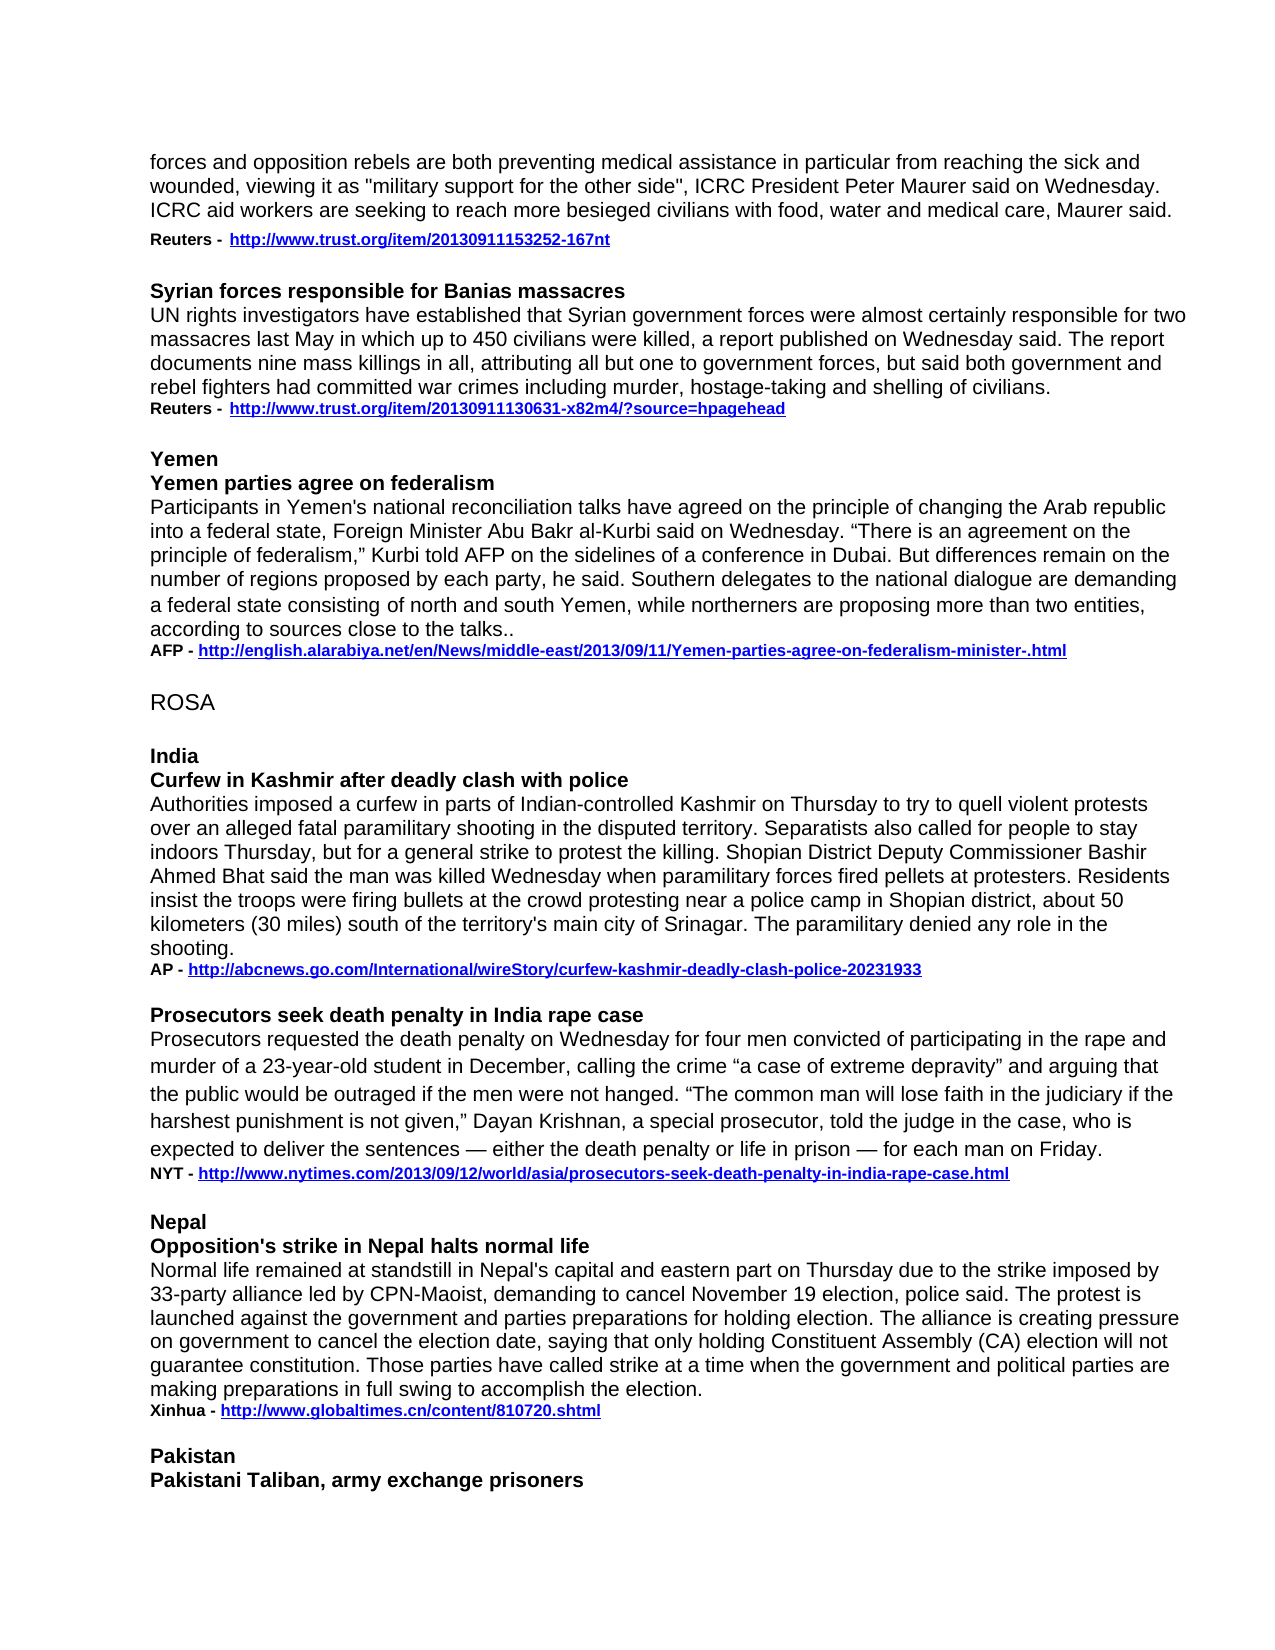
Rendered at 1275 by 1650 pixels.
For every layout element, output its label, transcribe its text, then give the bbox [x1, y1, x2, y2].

text UN rights investigators have established that Syrian government forces were almost certainly responsible for two massacres last May in which up to 450 civilians were killed, a report published on Wednesday said. The report documents nine mass killings in all, attributing all but one to government forces, but said both government and rebel fighters had committed war crimes including murder, hostage-taking and shelling of civilians. [150, 303, 1191, 399]
text Participants in Yemen's national reconciliation talks have agreed on the principle of changing the Arab republic into a federal state, Foreign Minister Abu Bakr al-Kurbi said on Wednesday. “There is an agreement on the principle of federalism,” Kurbi told AFP on the sidelines of a conference in Dubai. But differences remain on the number of regions proposed by each party, he said. Southern delegates to the national dialogue are demanding a federal state consisting of north and south Yemen, while northerners are proposing more than two entities, according to sources close to the talks.. [150, 495, 1191, 641]
text Xinhua - http://www.globaltimes.cn/content/810720.shtml [150, 1401, 1191, 1420]
text Opposition's strike in Nepal halts normal life [150, 1233, 1191, 1257]
text Nepal [150, 1209, 1191, 1233]
text Yemen [150, 447, 1191, 471]
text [150, 150, 1191, 251]
text Syrian forces responsible for Banias massacres [150, 279, 1191, 303]
text Prosecutors requested the death penalty on Wednesday for four men convicted of participating in the rape and murder of a 23-year-old student in December, calling the crime “a case of extreme depravity” and arguing that the public would be outraged if the men were not hanged. “The common man will lose faith in the judiciary if the harshest punishment is not given,” Dayan Krishnan, a special prosecutor, told the judge in the case, who is expected to deliver the sentences — either the death penalty or life in prison — for each man on Friday. NYT - http://www.nytimes.com/2013/09/12/world/asia/prosecutors-seek-death-penalty-in-india-rape-case.html [150, 1027, 1191, 1183]
text Pakistani Taliban, army exchange prisoners [150, 1468, 1191, 1492]
text Prosecutors seek death penalty in India rape case [150, 1003, 1191, 1027]
text Normal life remained at standstill in Nepal's capital and eastern part on Thursday due to the strike imposed by 33-party alliance led by CPN-Maoist, demanding to cancel November 19 election, police said. The protest is launched against the government and parties preparations for holding election. The alliance is creating pressure on government to cancel the election date, saying that only holding Constituent Assembly (CA) election will not guarantee constitution. Those parties have called strike at a time when the government and political parties are making preparations in full swing to accomplish the election. [150, 1257, 1191, 1401]
text Yemen parties agree on federalism [150, 471, 1191, 495]
text Pakistan [150, 1444, 1191, 1468]
text Reuters - http://www.trust.org/item/20130911130631-x82m4/?source=hpagehead [150, 399, 1191, 418]
text Curfew in Kashmir after deadly clash with police [150, 768, 1191, 792]
text Authorities imposed a curfew in parts of Indian-controlled Kashmir on Thursday to try to quell violent protests over an alleged fatal paramilitary shooting in the disputed territory. Separatists also called for people to stay indoors Thursday, but for a general strike to protest the killing. Shopian District Deputy Commissioner Bashir Ahmed Bhat said the man was killed Wednesday when paramilitary forces fired pellets at protesters. Residents insist the troops were firing bullets at the crowd protesting near a police camp in Shopian district, about 50 kilometers (30 miles) south of the territory's main city of Srinagar. The paramilitary denied any role in the shooting. AP - http://abcnews.go.com/International/wireStory/curfew-kashmir-deadly-clash-police-20231933 [150, 792, 1191, 979]
text ROSA [150, 689, 1191, 715]
text AFP - http://english.alarabiya.net/en/News/middle-east/2013/09/11/Yemen-parties-agree-on-federalism-minister-.html [150, 641, 1191, 660]
text India [150, 744, 1191, 768]
